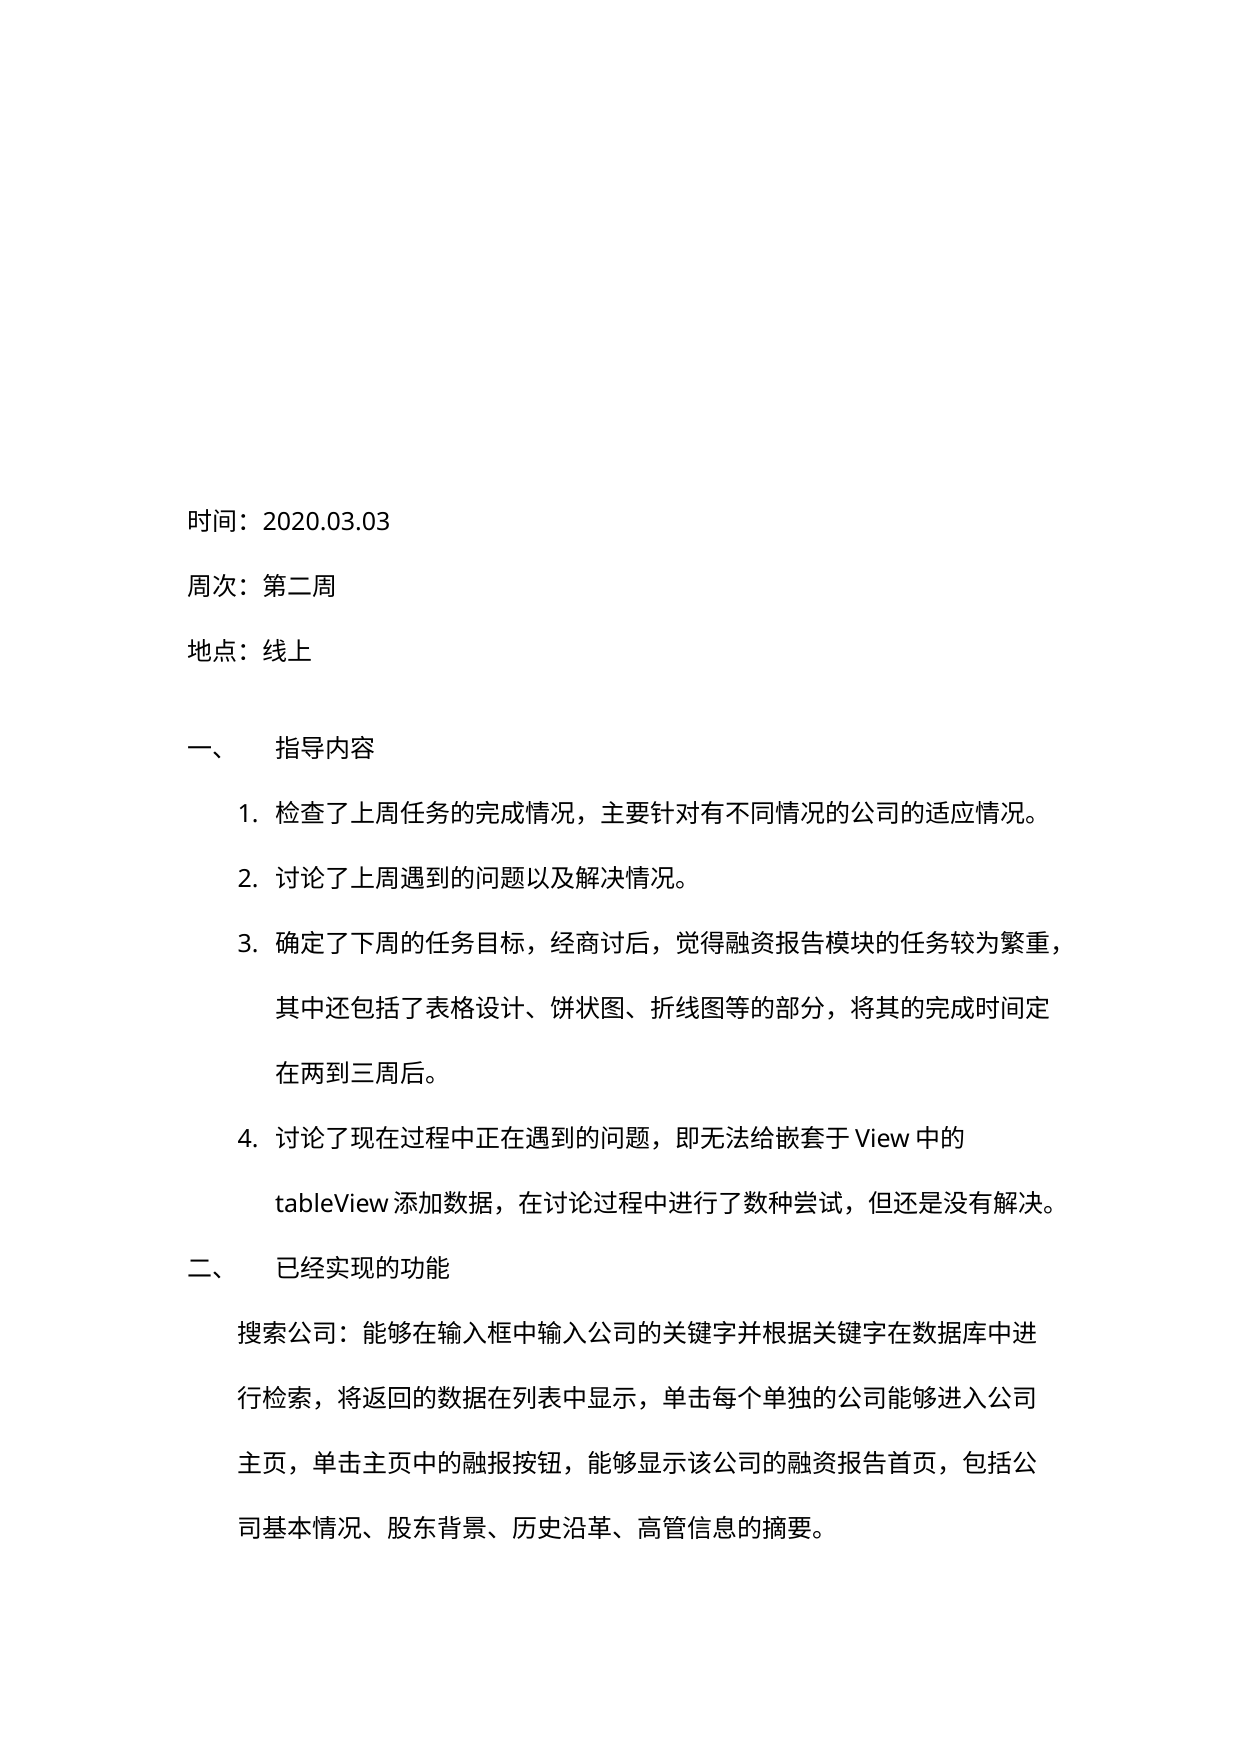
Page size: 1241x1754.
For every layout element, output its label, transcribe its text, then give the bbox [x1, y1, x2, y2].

list 指导内容 [187, 714, 1053, 779]
list 讨论了现在过程中正在遇到的问题，即无法给嵌套于View中的tableView添加数据，在讨论过程中进行了数种尝试，但还是没有解决。 [237, 1104, 1053, 1234]
text 地点：线上 [187, 617, 1053, 682]
list 讨论了上周遇到的问题以及解决情况。 [237, 844, 1053, 909]
list 已经实现的功能 [187, 1234, 1053, 1299]
text 周次：第二周 [187, 552, 1053, 617]
list 确定了下周的任务目标，经商讨后，觉得融资报告模块的任务较为繁重，其中还包括了表格设计、饼状图、折线图等的部分，将其的完成时间定在两到三周后。 [237, 909, 1053, 1104]
list 搜索公司：能够在输入框中输入公司的关键字并根据关键字在数据库中进行检索，将返回的数据在列表中显示，单击每个单独的公司能够进入公司主页，单击主页中的融报按钮，能够显示该公司的融资报告首页，包括公司基本情况、股东背景、历史沿革、高管信息的摘要。 [237, 1299, 1053, 1559]
text 时间：2020.03.03 [187, 487, 1053, 552]
list 检查了上周任务的完成情况，主要针对有不同情况的公司的适应情况。 [237, 779, 1053, 844]
